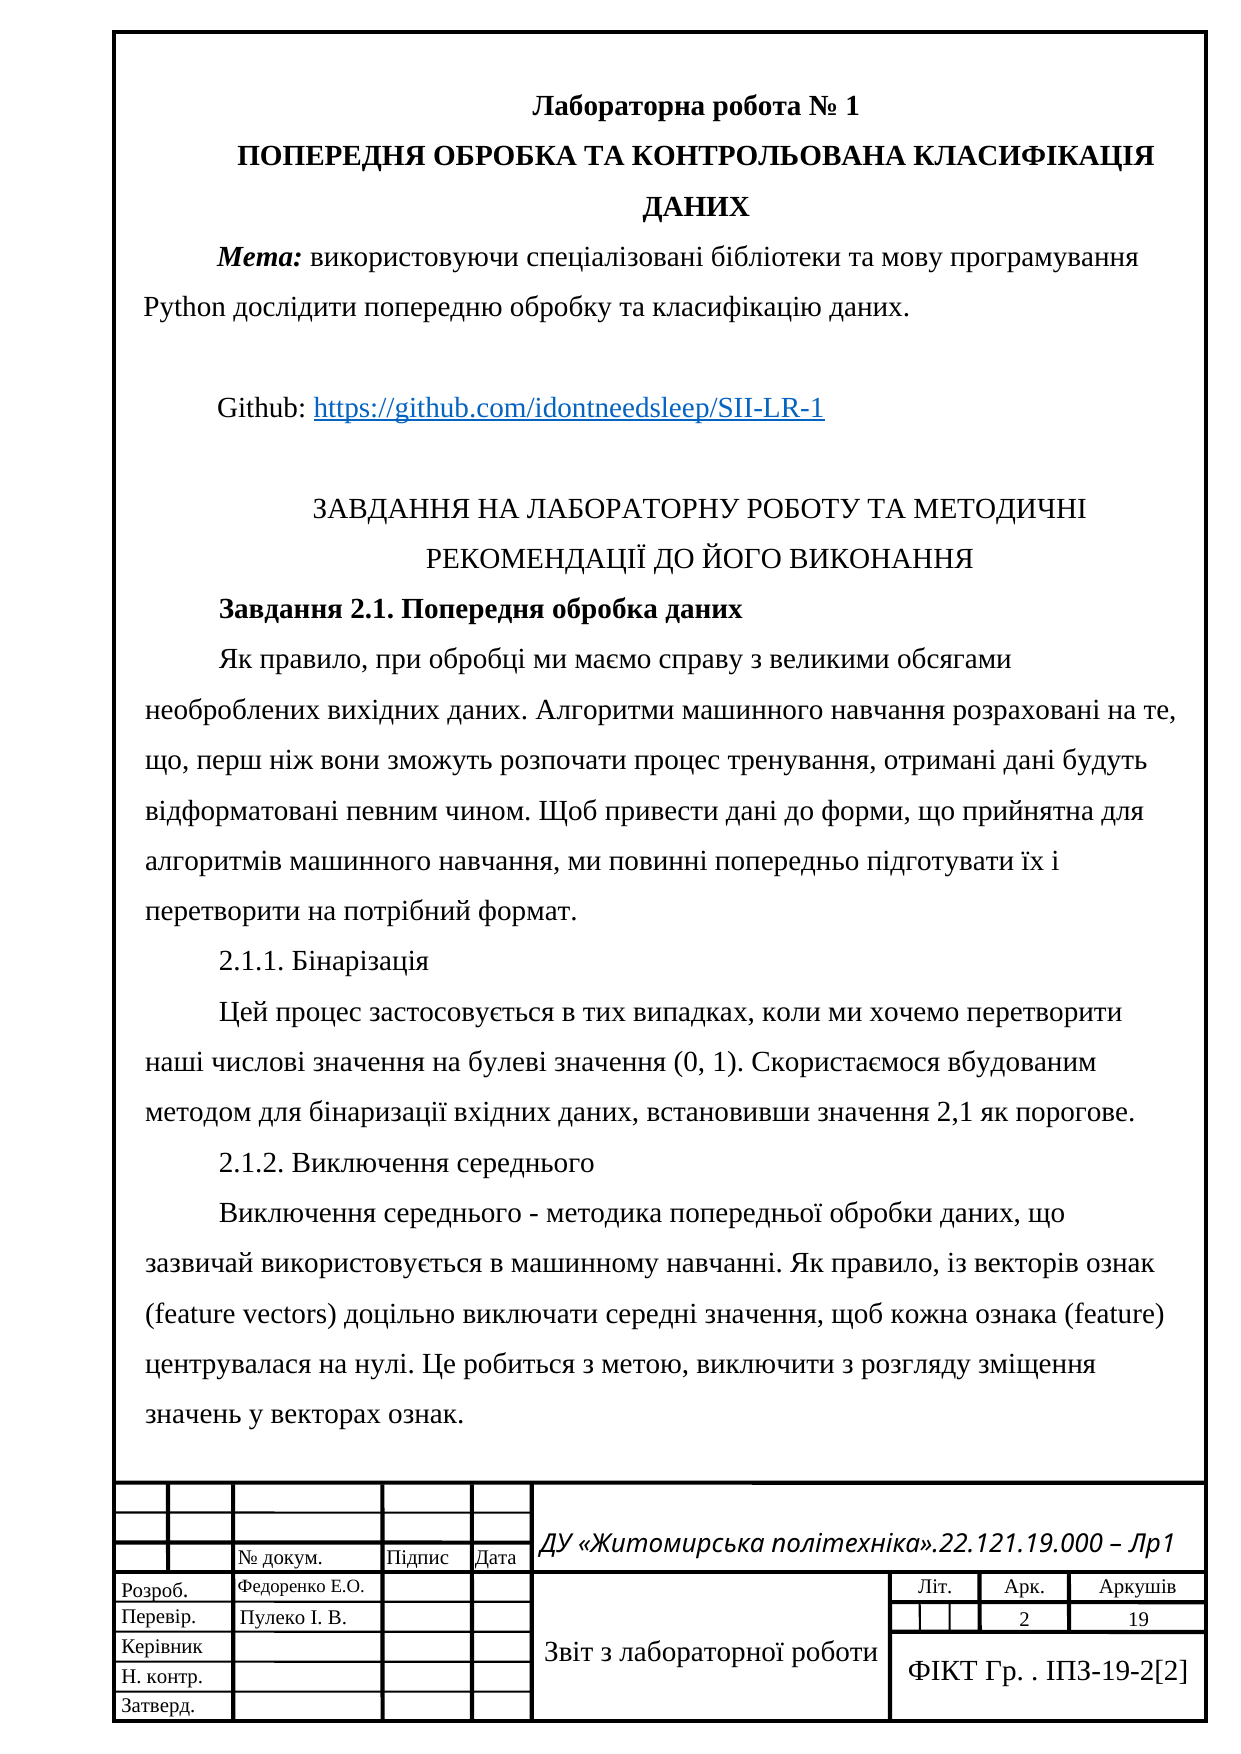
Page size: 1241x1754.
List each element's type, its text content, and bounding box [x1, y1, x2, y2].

text Виключення середнього - методика попередньої обробки даних, що зазвичай використовується в машинному навчанні. Як правило, із векторів ознак (feature vectors) доцільно виключати середні значення, щоб кожна ознака (feature) центрувалася на нулі. Це робиться з метою, виключити з розгляду зміщення значень у векторах ознак. [145, 1195, 1181, 1430]
text Цей процес застосовується в тих випадках, коли ми хочемо перетворити наші числові значення на булеві значення (0, 1). Скористаємося вбудованим методом для бінаризації вхідних даних, встановивши значення 2,1 як порогове. [145, 994, 1181, 1128]
text 2.1.1. Бінарізація [145, 943, 1181, 977]
text ДАНИХ [143, 189, 1175, 222]
text ПОПЕРЕДНЯ ОБРОБКА ТА КОНТРОЛЬОВАНА КЛАСИФІКАЦІЯ [143, 138, 1175, 172]
text РЕКОМЕНДАЦІЇ ДО ЙОГО ВИКОНАННЯ [145, 541, 1181, 574]
text Завдання 2.1. Попередня обробка даних [145, 591, 1181, 625]
text ЗАВДАННЯ НА ЛАБОРАТОРНУ РОБОТУ ТА МЕТОДИЧНІ [145, 491, 1181, 524]
text 2.1.2. Виключення середнього [145, 1145, 1181, 1178]
text Github: https://github.com/idontneedsleep/SII-LR-1 [143, 390, 1175, 424]
text Лабораторна робота № 1 [143, 88, 1175, 122]
text Як правило, при обробці ми маємо справу з великими обсягами необроблених вихідних даних. Алгоритми машинного навчання розраховані на те, що, перш ніж вони зможуть розпочати процес тренування, отримані дані будуть відформатовані певним чином. Щоб привести дані до форми, що прийнятна для алгоритмів машинного навчання, ми повинні попередньо підготувати їх і перетворити на потрібний формат. [145, 642, 1181, 927]
text Мета: використовуючи спеціалізовані бібліотеки та мову програмування Python дослідити попередню обробку та класифікацію даних. [143, 239, 1175, 373]
